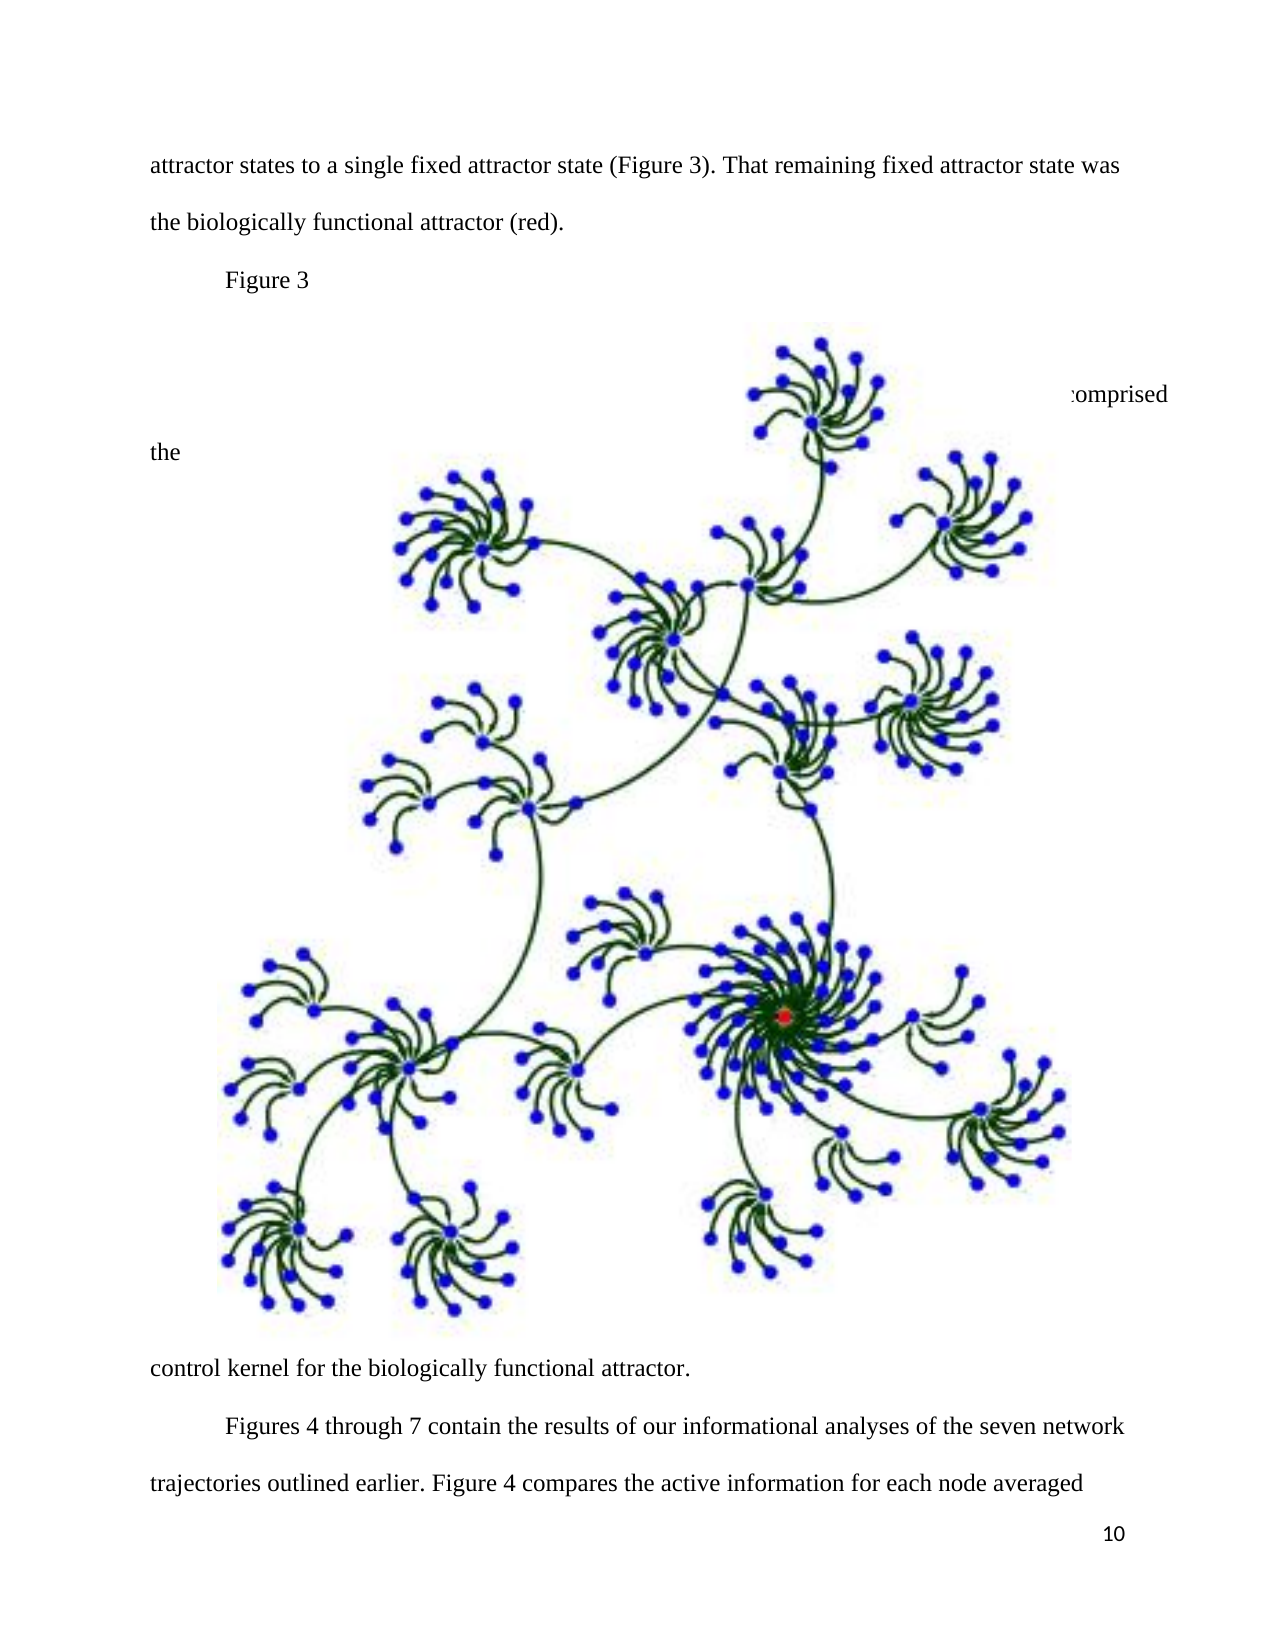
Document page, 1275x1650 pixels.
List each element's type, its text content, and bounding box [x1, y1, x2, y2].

text Figure 3 [150, 265, 1125, 294]
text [150, 150, 1125, 236]
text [150, 1411, 1125, 1497]
picture [217, 322, 1072, 1354]
